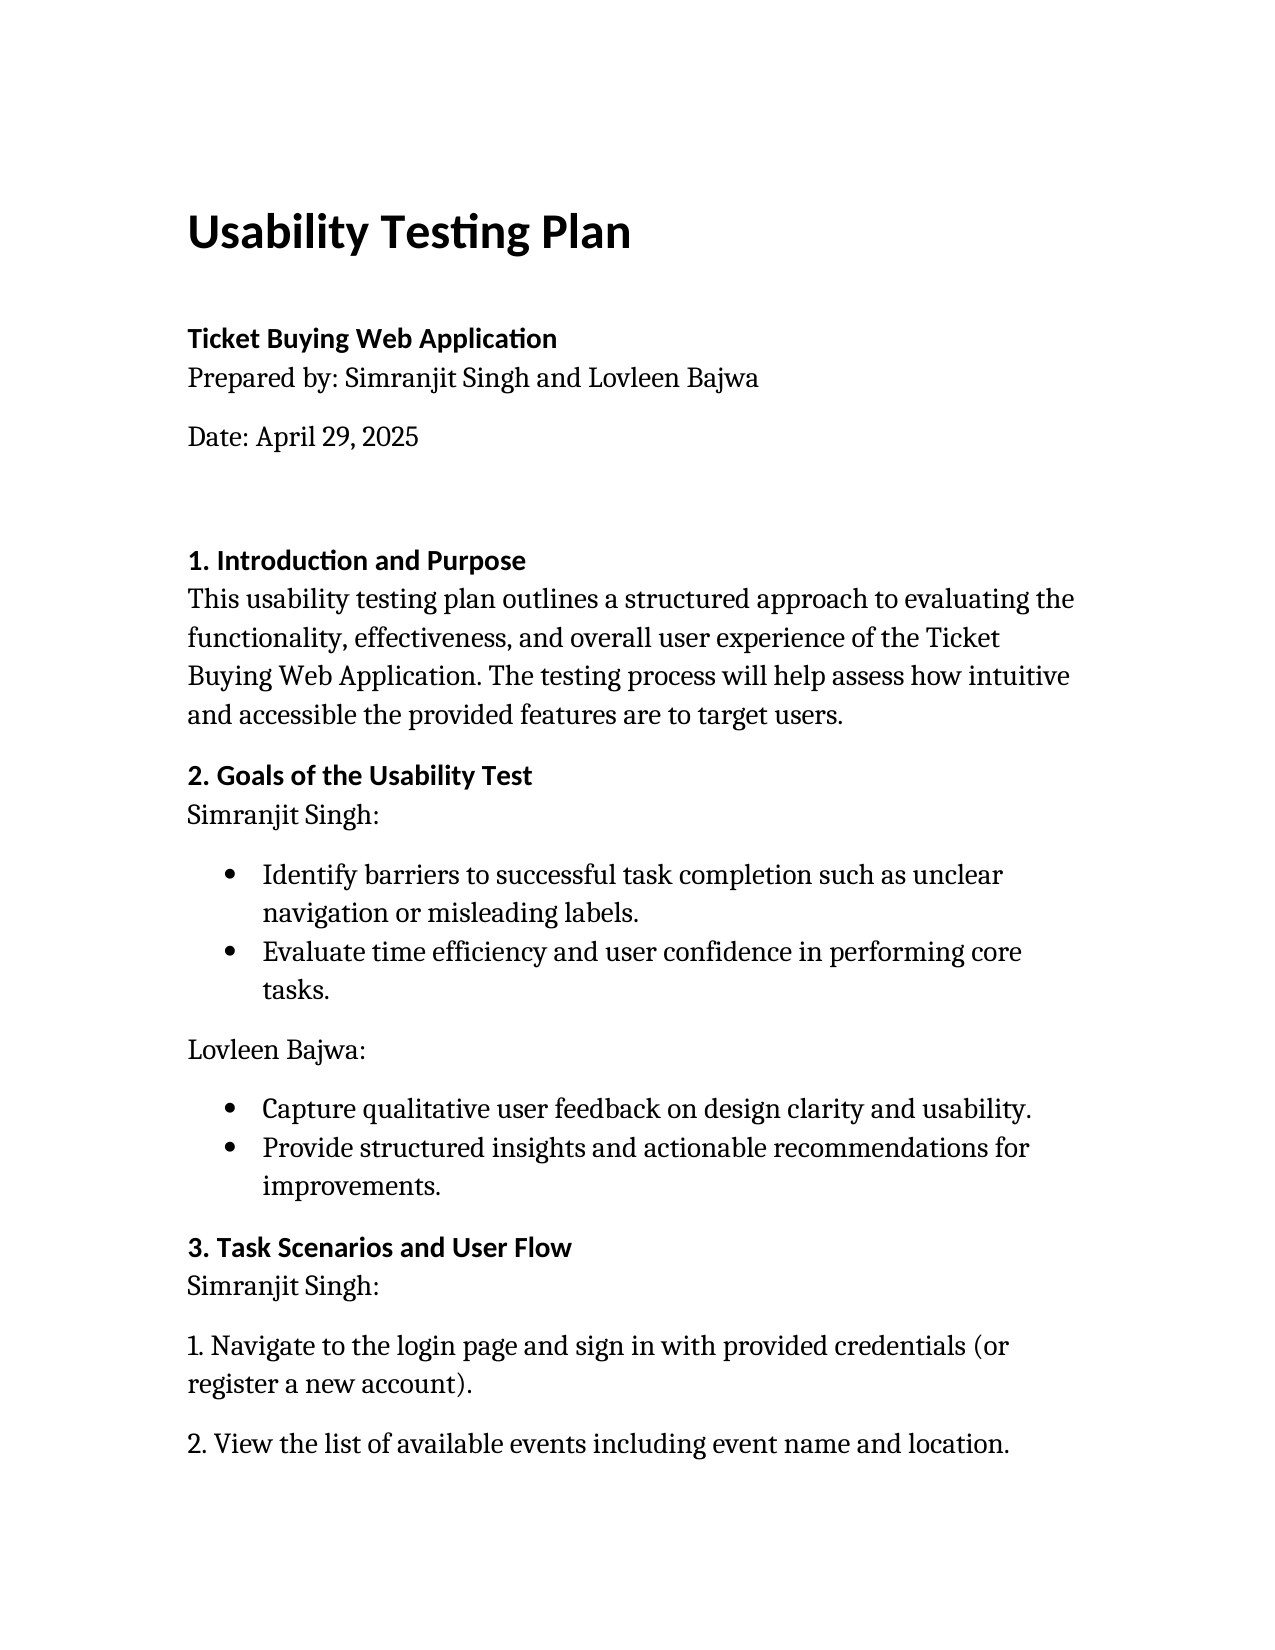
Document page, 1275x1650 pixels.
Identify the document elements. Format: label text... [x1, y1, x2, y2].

subtitle 3. Task Scenarios and User Flow [187, 1229, 1087, 1264]
text Lovleen Bajwa: [187, 1033, 1087, 1066]
subtitle Usability Testing Plan [187, 200, 1087, 261]
text This usability testing plan outlines a structured approach to evaluating the functionality, effectiveness, and overall user experience of the Ticket Buying Web Application. The testing process will help assess how intuitive and accessible the provided features are to target users. [187, 582, 1087, 732]
list Capture qualitative user feedback on design clarity and usability. [225, 1092, 1087, 1126]
text Simranjit Singh: [187, 1269, 1087, 1303]
subtitle 1. Introduction and Purpose [187, 542, 1087, 577]
list Provide structured insights and actionable recommendations for improvements. [225, 1131, 1087, 1203]
text 2. View the list of available events including event name and location. [187, 1427, 1087, 1460]
list Evaluate time efficiency and user confidence in performing core tasks. [225, 935, 1087, 1007]
text Date: April 29, 2025 [187, 420, 1087, 454]
text 1. Navigate to the login page and sign in with provided credentials (or register a new account). [187, 1329, 1087, 1401]
subtitle 2. Goals of the Usability Test [187, 757, 1087, 793]
list Identify barriers to successful task completion such as unclear navigation or misleading labels. [225, 858, 1087, 930]
text Prepared by: Simranjit Singh and Lovleen Bajwa [187, 361, 1087, 394]
text Simranjit Singh: [187, 798, 1087, 832]
subtitle Ticket Buying Web Application [187, 320, 1087, 356]
